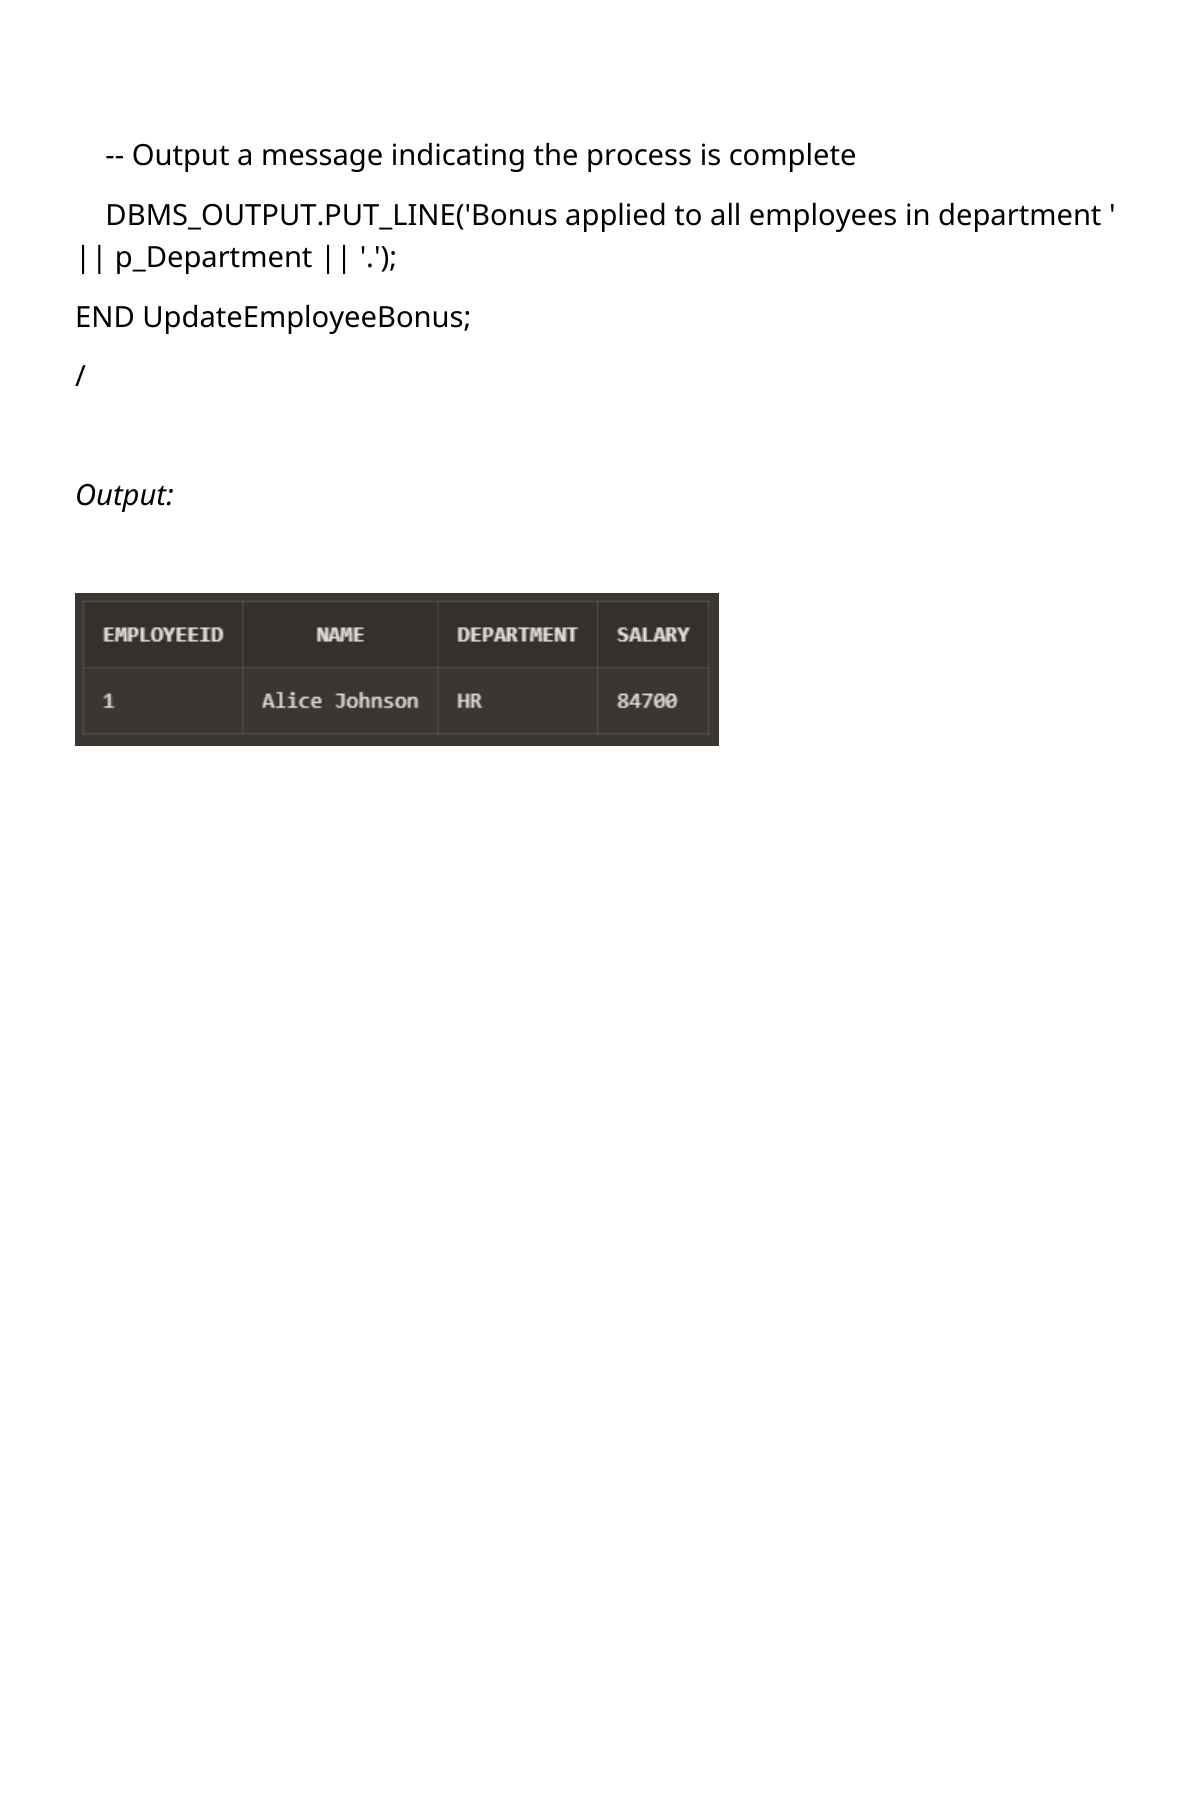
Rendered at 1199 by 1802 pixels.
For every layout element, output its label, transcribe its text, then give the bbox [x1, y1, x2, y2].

text DBMS_OUTPUT.PUT_LINE('Bonus applied to all employees in department ' || p_Department || '.'); [75, 194, 1124, 276]
text END UpdateEmployeeBonus; [75, 296, 1124, 336]
text -- Output a message indicating the process is complete [75, 134, 1124, 174]
picture [75, 593, 719, 746]
text / [75, 356, 1124, 395]
text Output: [75, 475, 1124, 514]
